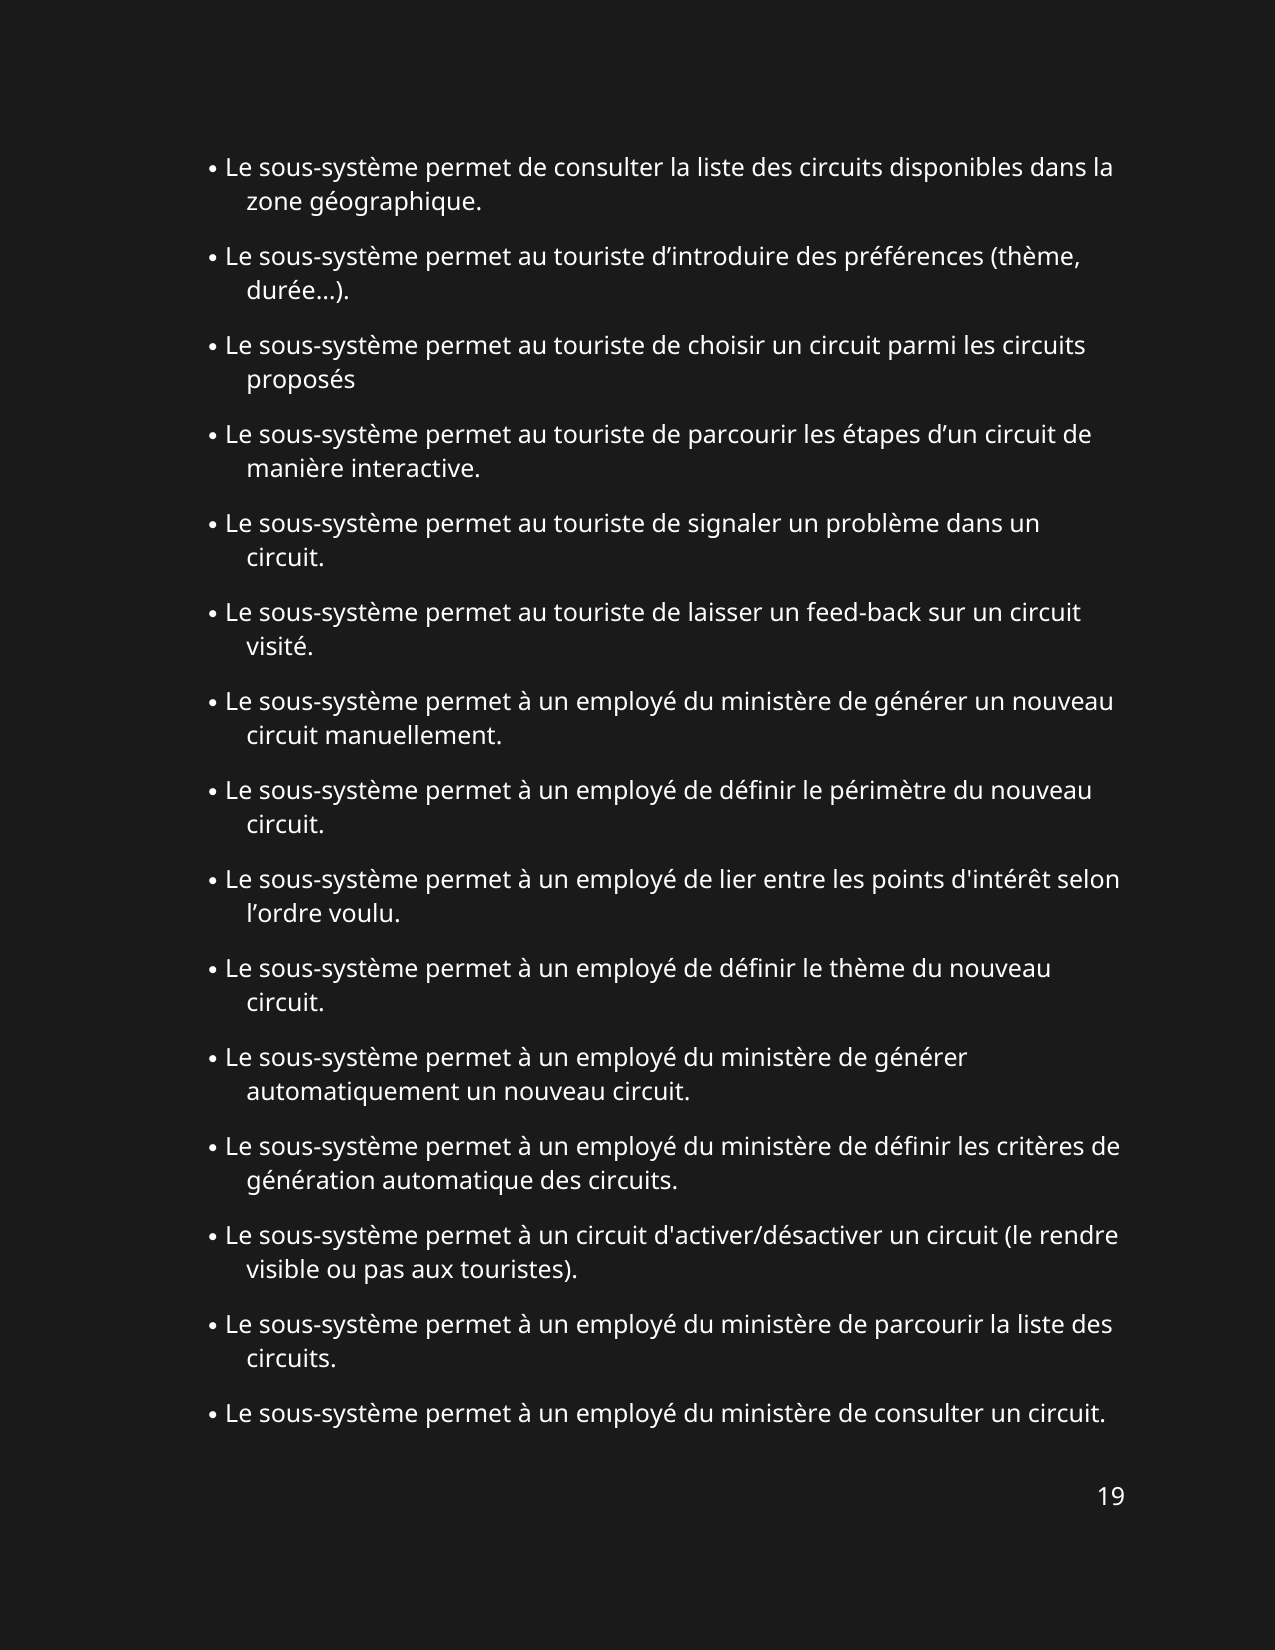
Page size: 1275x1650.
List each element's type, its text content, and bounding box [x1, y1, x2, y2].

list Le sous-système permet à un circuit d'activer/désactiver un circuit (le rendre visible ou pas aux touristes). [209, 1217, 1125, 1286]
list Le sous-système permet à un employé du ministère de parcourir la liste des circuits. [209, 1306, 1125, 1374]
list Le sous-système permet au touriste de signaler un problème dans un circuit. [209, 506, 1125, 574]
list Le sous-système permet à un employé du ministère de consulter un circuit. [209, 1395, 1125, 1429]
list Le sous-système permet à un employé de définir le périmètre du nouveau circuit. [209, 773, 1125, 841]
list Le sous-système permet à un employé du ministère de définir les critères de génération automatique des circuits. [209, 1128, 1125, 1197]
list Le sous-système permet au touriste de laisser un feed-back sur un circuit visité. [209, 595, 1125, 663]
list Le sous-système permet à un employé du ministère de générer automatiquement un nouveau circuit. [209, 1039, 1125, 1108]
list Le sous-système permet au touriste d’introduire des préférences (thème, durée…). [209, 239, 1125, 307]
list Le sous-système permet à un employé du ministère de générer un nouveau circuit manuellement. [209, 684, 1125, 752]
list Le sous-système permet à un employé de définir le thème du nouveau circuit. [209, 951, 1125, 1019]
list Le sous-système permet à un employé de lier entre les points d'intérêt selon l’ordre voulu. [209, 862, 1125, 930]
list Le sous-système permet au touriste de choisir un circuit parmi les circuits proposés [209, 328, 1125, 396]
list Le sous-système permet de consulter la liste des circuits disponibles dans la zone géographique. [209, 150, 1125, 218]
list Le sous-système permet au touriste de parcourir les étapes d’un circuit de manière interactive. [209, 417, 1125, 485]
